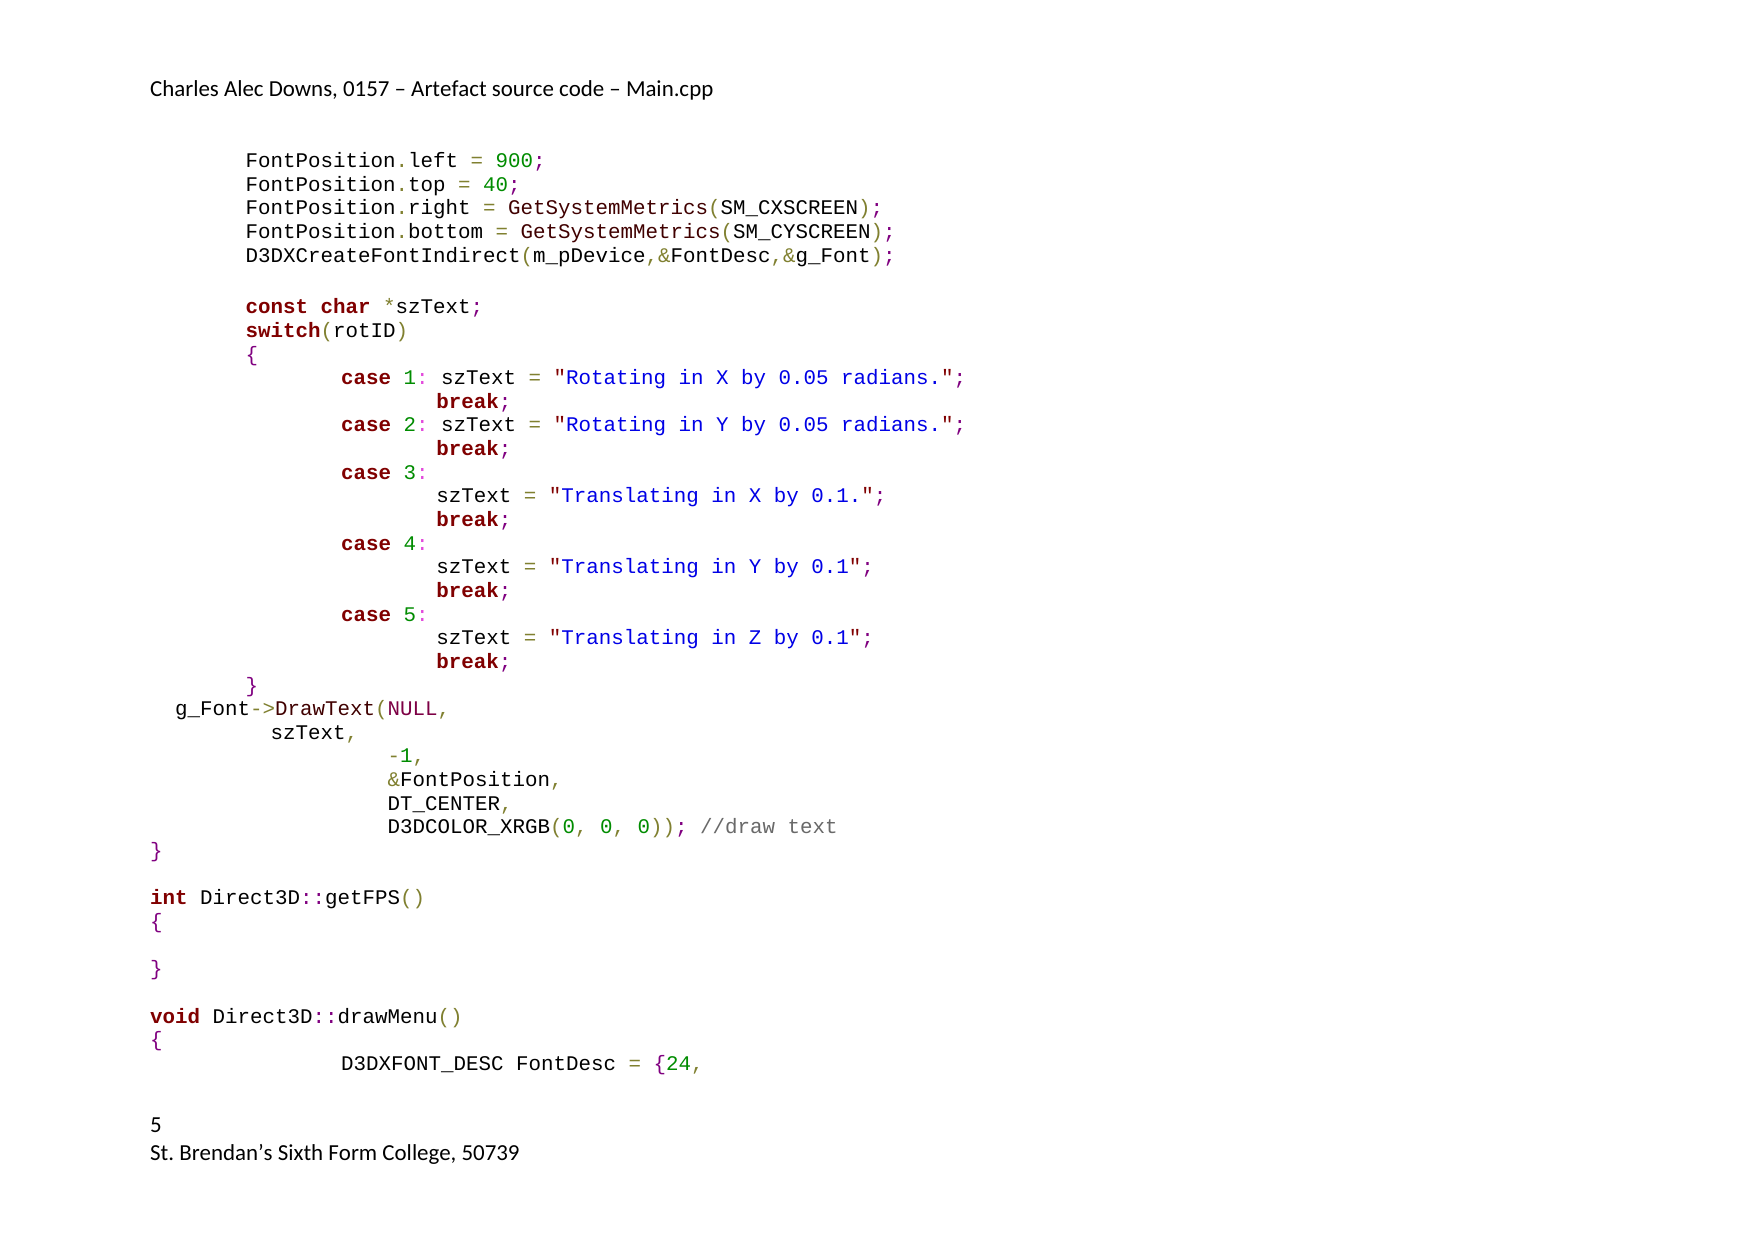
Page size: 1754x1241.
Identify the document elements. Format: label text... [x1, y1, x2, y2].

text case 2: szText = "Rotating in Y by 0.05 radians."; [150, 414, 1604, 438]
text break; [150, 438, 1604, 462]
text szText = "Translating in X by 0.1."; [150, 485, 1604, 509]
text -1, [150, 746, 1604, 769]
text int Direct3D::getFPS() [150, 887, 1604, 911]
text { [150, 343, 1604, 367]
text case 4: [150, 533, 1604, 556]
text szText = "Translating in Y by 0.1"; [150, 556, 1604, 580]
text { [150, 911, 1604, 935]
text break; [150, 580, 1604, 604]
text FontPosition.top = 40; [150, 174, 1604, 197]
text const char *szText; [150, 296, 1604, 320]
text szText, [150, 722, 1604, 746]
text D3DXCreateFontIndirect(m_pDevice,&FontDesc,&g_Font); [150, 244, 1604, 268]
text break; [150, 509, 1604, 533]
text { [150, 1029, 1604, 1053]
text } [150, 840, 1604, 864]
text switch(rotID) [150, 320, 1604, 343]
text case 5: [150, 604, 1604, 627]
text case 3: [150, 462, 1604, 485]
text D3DXFONT_DESC FontDesc = {24, [150, 1053, 1604, 1077]
text FontPosition.right = GetSystemMetrics(SM_CXSCREEN); [150, 197, 1604, 221]
text FontPosition.bottom = GetSystemMetrics(SM_CYSCREEN); [150, 221, 1604, 244]
text g_Font->DrawText(NULL, [150, 698, 1604, 722]
text void Direct3D::drawMenu() [150, 1006, 1604, 1029]
text szText = "Translating in Z by 0.1"; [150, 627, 1604, 651]
text } [150, 958, 1604, 982]
text D3DCOLOR_XRGB(0, 0, 0)); //draw text [150, 816, 1604, 840]
text } [150, 674, 1604, 698]
text break; [150, 651, 1604, 674]
text FontPosition.left = 900; [150, 150, 1604, 174]
text DT_CENTER, [150, 793, 1604, 816]
text break; [150, 391, 1604, 414]
text &FontPosition, [150, 769, 1604, 793]
text case 1: szText = "Rotating in X by 0.05 radians."; [150, 367, 1604, 391]
